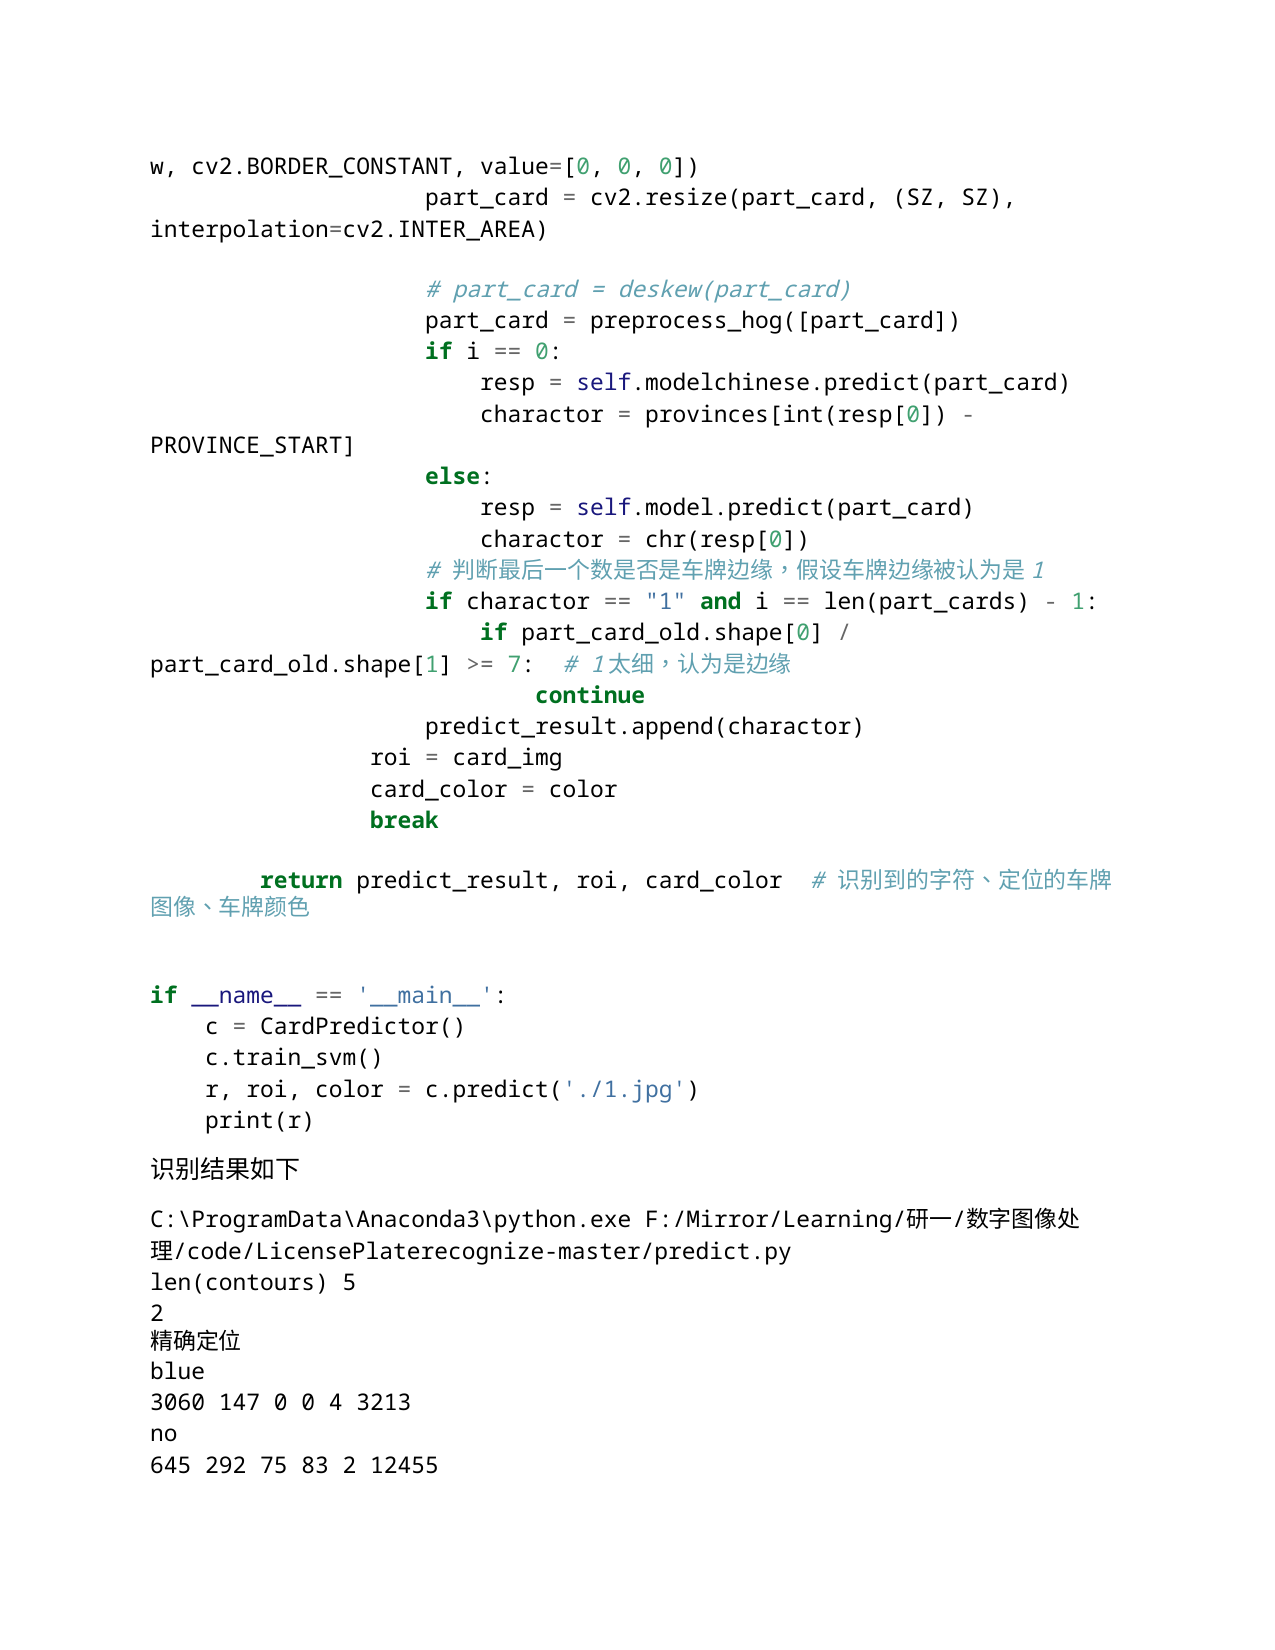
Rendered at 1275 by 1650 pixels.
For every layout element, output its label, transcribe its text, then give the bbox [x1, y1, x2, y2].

text 识别结果如下 [150, 1156, 1125, 1185]
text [150, 150, 1125, 1135]
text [150, 1203, 1125, 1480]
